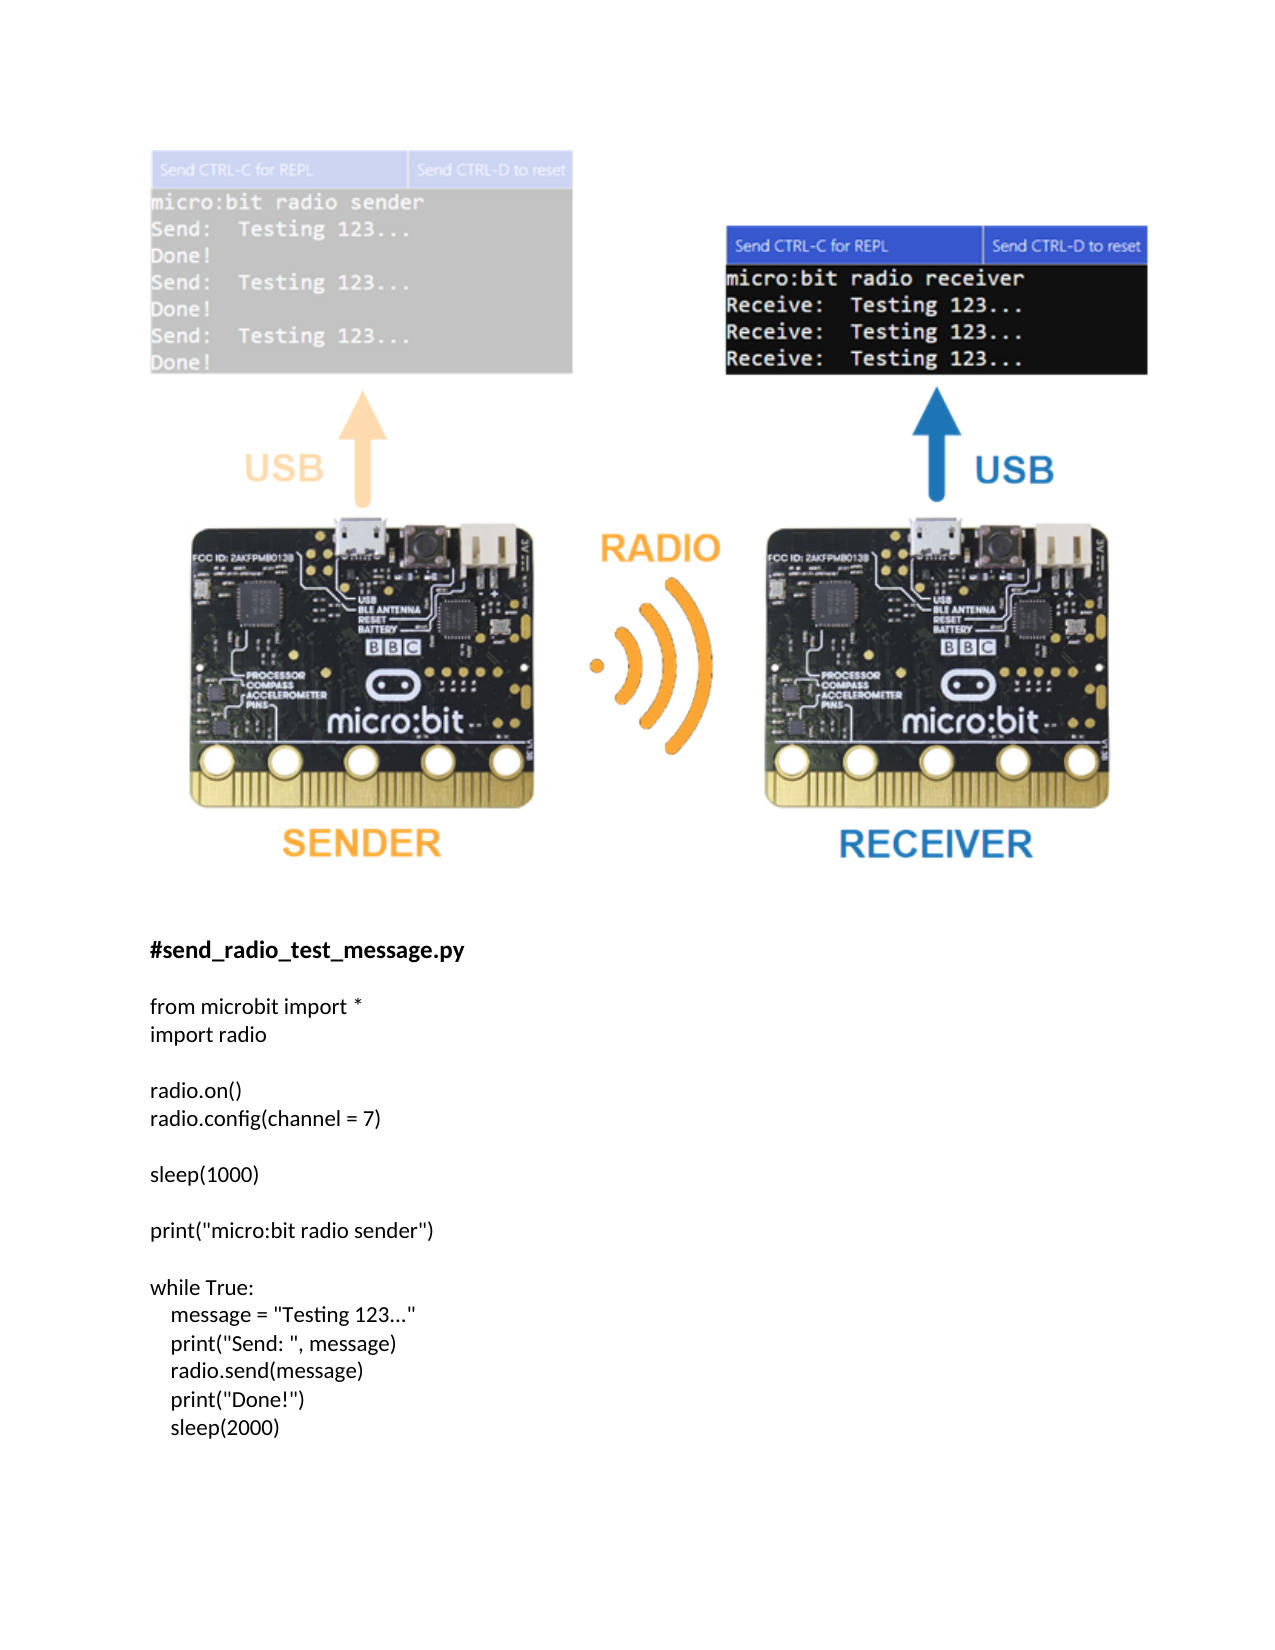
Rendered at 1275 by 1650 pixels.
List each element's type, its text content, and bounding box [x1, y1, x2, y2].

text sleep(2000) [150, 1413, 1125, 1441]
text radio.config(channel = 7) [150, 1104, 1125, 1132]
text print("micro:bit radio sender") [150, 1217, 1125, 1244]
text while True: [150, 1273, 1125, 1301]
text radio.on() [150, 1076, 1125, 1104]
text radio.send(message) [150, 1357, 1125, 1385]
text message = "Testing 123..." [150, 1301, 1125, 1329]
text import radio [150, 1020, 1125, 1048]
text print("Send: ", message) [150, 1329, 1125, 1357]
text print("Done!") [150, 1385, 1125, 1413]
picture [150, 150, 1149, 884]
text from microbit import * [150, 992, 1125, 1020]
text #send_radio_test_message.py [150, 934, 1125, 964]
text sleep(1000) [150, 1161, 1125, 1188]
